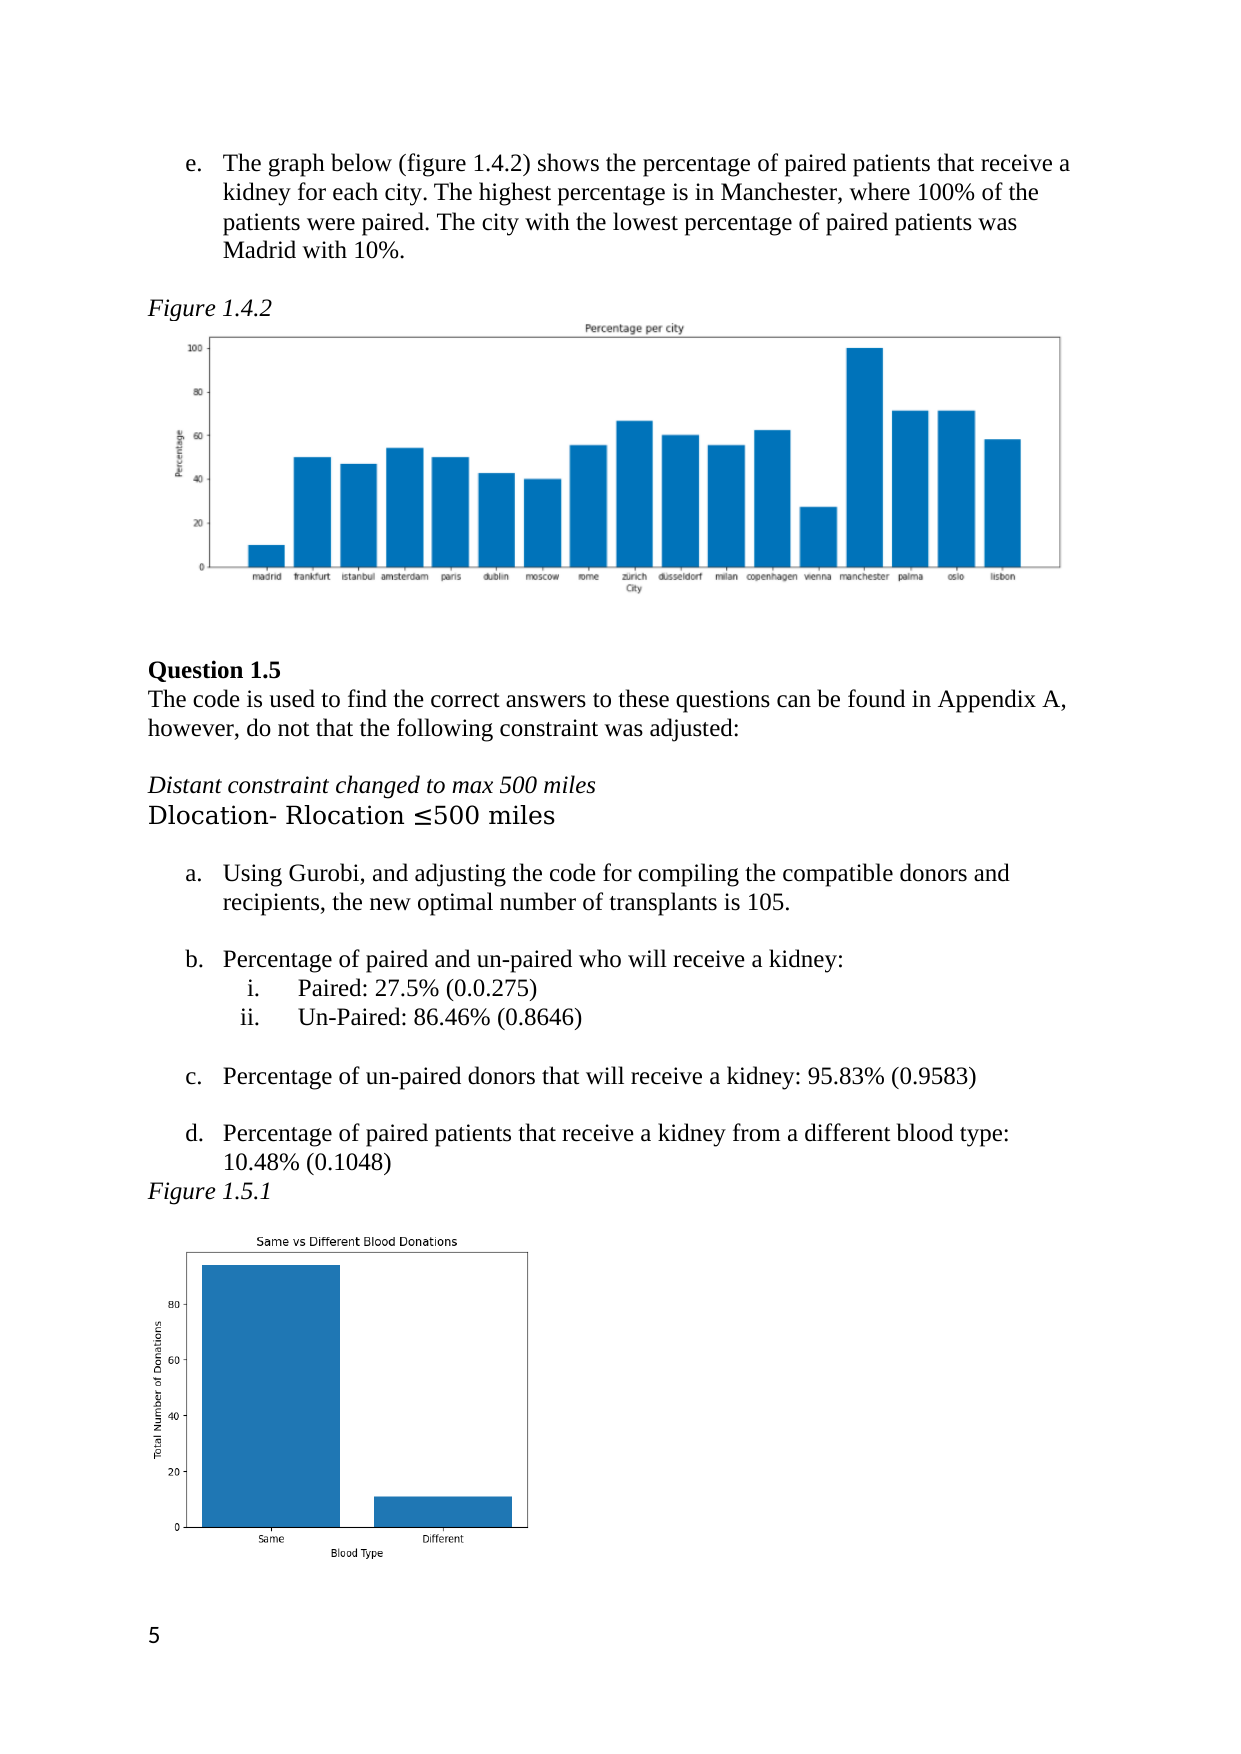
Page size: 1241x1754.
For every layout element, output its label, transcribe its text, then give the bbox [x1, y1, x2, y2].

text Figure 1.5.1 [148, 1176, 1093, 1205]
picture [147, 1229, 534, 1566]
list Percentage of un-paired donors that will receive a kidney: 95.83% (0.9583) [185, 1061, 1093, 1090]
list Percentage of paired patients that receive a kidney from a different blood type: 10.48% (0.1048) [185, 1118, 1093, 1176]
text The code is used to find the correct answers to these questions can be found in Appendix A, however, do not that the following constraint was adjusted: [148, 684, 1093, 742]
picture [147, 321, 1093, 598]
list Using Gurobi, and adjusting the code for compiling the compatible donors and recipients, the new optimal number of transplants is 105. [185, 858, 1093, 916]
text Distant constraint changed to max 500 miles [148, 771, 1093, 799]
list Percentage of paired and un-paired who will receive a kidney: [185, 944, 1093, 973]
list Un-Paired: 86.46% (0.8646) [260, 1002, 1093, 1061]
list Paired: 27.5% (0.0.275) [260, 973, 1093, 1002]
text Dlocation- Rlocation ≤500 miles [148, 799, 1093, 829]
text Question 1.5 [148, 656, 1093, 684]
text Figure 1.4.2 [148, 293, 1093, 321]
list The graph below (figure 1.4.2) shows the percentage of paired patients that receive a kidney for each city. The highest percentage is in Manchester, where 100% of the patients were paired. The city with the lowest percentage of paired patients was Madrid with 10%. [185, 148, 1093, 264]
